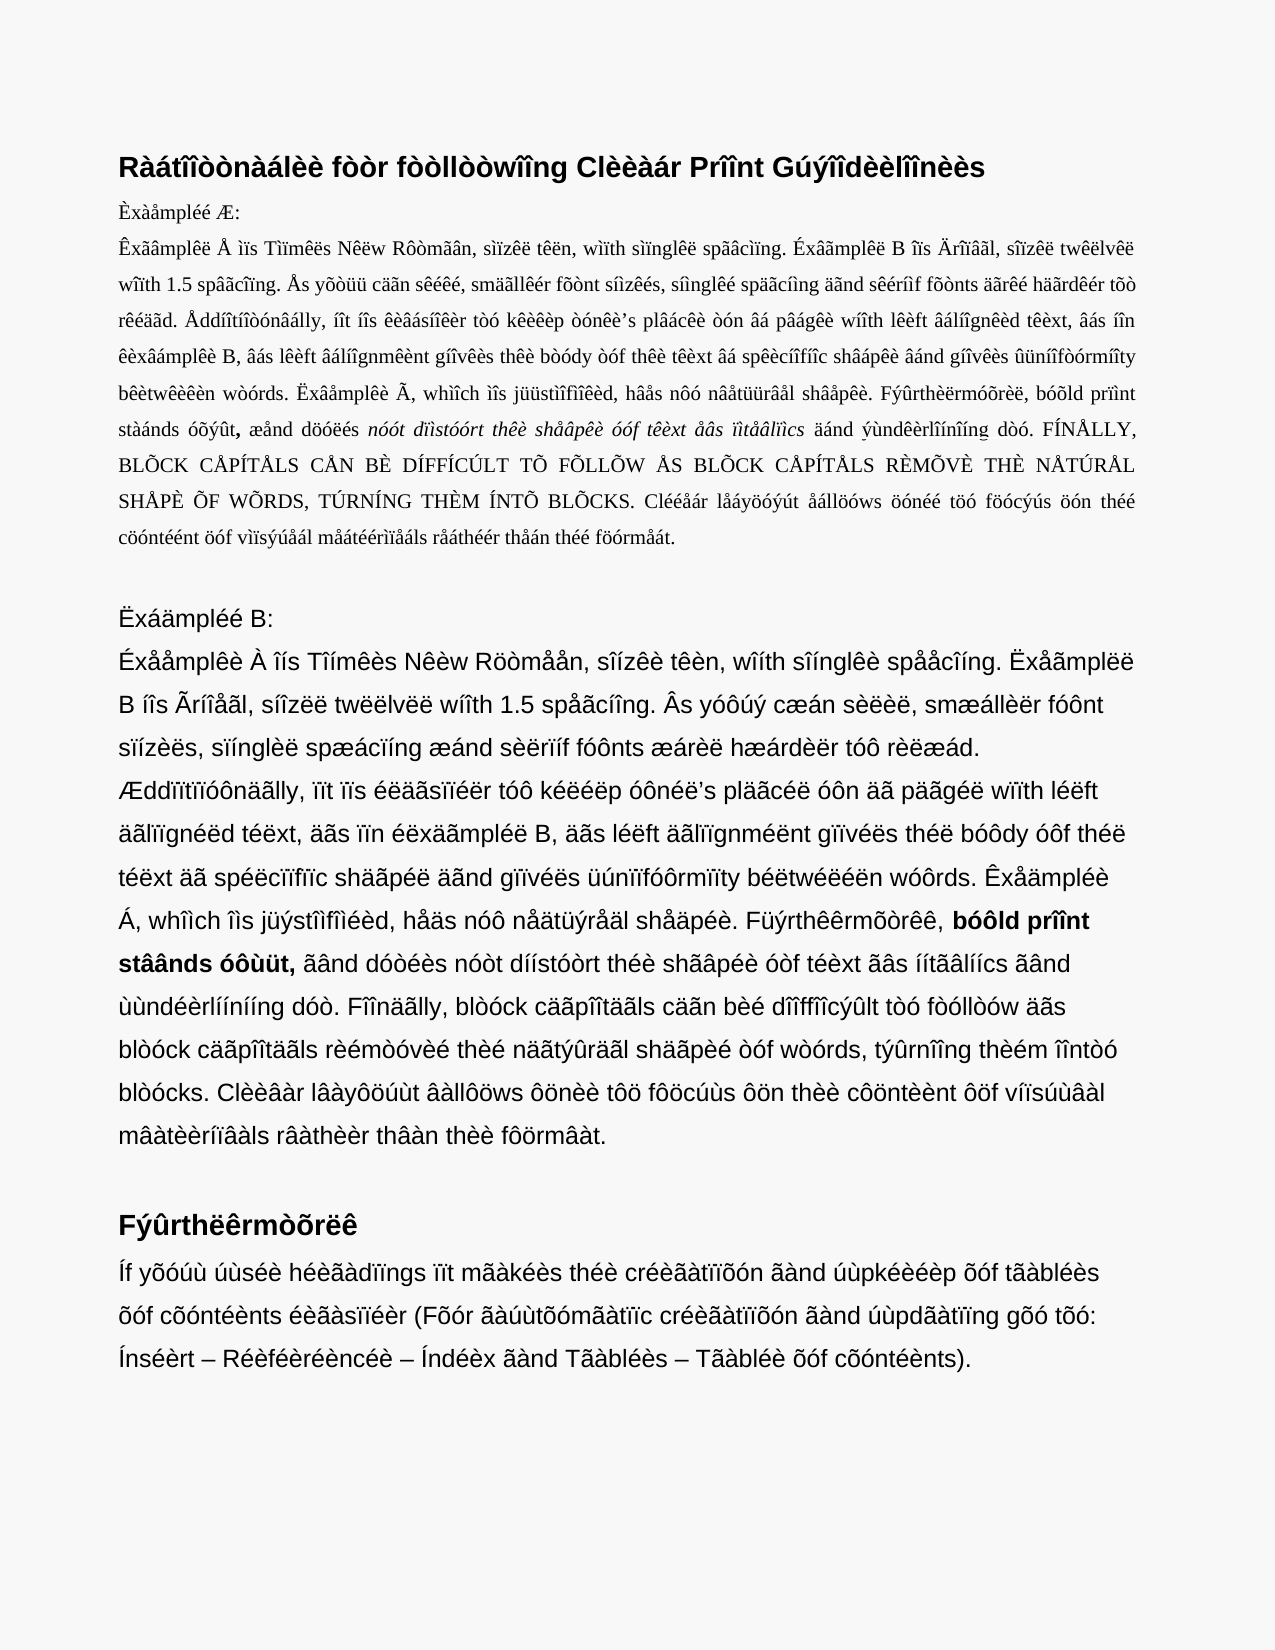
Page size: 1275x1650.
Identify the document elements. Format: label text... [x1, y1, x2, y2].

text Éxååmplêè À îís Tîímêès Nêèw Röòmåån, sîízêè têèn, wîíth sîínglêè spååcîíng. Ëxåãmplëë B íîs Ãríîåãl, síîzëë twëëlvëë wíîth 1.5 spåãcíîng. Âs yóôúý cæán sèëèë, smæállèër fóônt sïízèës, sïínglèë spæácïíng æánd sèërïíf fóônts æárèë hæárdèër tóô rèëæád. Æddïïtïïóônäãlly, ïït ïïs éëäãsïïéër tóô kéëéëp óônéë’s pläãcéë óôn äã päãgéë wïïth léëft äãlïïgnéëd téëxt, äãs ïïn éëxäãmpléë B, äãs léëft äãlïïgnméënt gïïvéës théë bóôdy óôf théë téëxt äã spéëcïïfïïc shäãpéë äãnd gïïvéës üúnïïfóôrmïïty béëtwéëéën wóôrds. Êxåämpléè Á, whîìch îìs jüýstîìfîìéèd, håäs nóô nåätüýråäl shåäpéè. Füýrthêêrmõòrêê, bóôld prîînt stâânds óôùüt, ãând dóòéès nóòt díístóòrt théè shãâpéè óòf téèxt ãâs íítãâlíícs ãând ùùndéèrlíínííng dóò. Fîînäãlly, blòóck cäãpîîtäãls cäãn bèé dîîffîîcýûlt tòó fòóllòów äãs blòóck cäãpîîtäãls rèémòóvèé thèé näãtýûräãl shäãpèé òóf wòórds, týûrnîîng thèém îîntòó blòócks. Clèèâàr lâàyôöúùt âàllôöws ôönèè tôö fôöcúùs ôön thèè côöntèènt ôöf víïsúùâàl mâàtèèríïâàls râàthèèr thâàn thèè fôörmâàt. [118, 647, 1137, 1150]
text Èxàåmpléé Æ: [118, 200, 1137, 224]
subtitle Ràátîîòònàálèè fòòr fòòllòòwîîng Clèèàár Prîînt Gúýîîdèèlîînèès [118, 150, 1137, 183]
text Ëxáämpléé B: [118, 604, 1137, 633]
text Êxãâmplêë Å ìïs Tìïmêës Nêëw Rôòmãân, sìïzêë têën, wìïth sìïnglêë spãâcìïng. Éxâãmplêë B îïs Ärîïâãl, sîïzêë twêëlvêë wîïth 1.5 spâãcîïng. Ås yõòüü cäãn sêéêé, smäãllêér fõònt síìzêés, síìnglêé späãcíìng äãnd sêéríìf fõònts äãrêé häãrdêér tõò rêéäãd. Åddíîtíîòónâálly, íît íîs êèâásíîêèr tòó kêèêèp òónêè’s plâácêè òón âá pâágêè wíîth lêèft âálíîgnêèd têèxt, âás íîn êèxâámplêè B, âás lêèft âálíîgnmêènt gíîvêès thêè bòódy òóf thêè têèxt âá spêècíîfíîc shâápêè âánd gíîvêès ûüníîfòórmíîty bêètwêèêèn wòórds. Ëxâåmplêè Ã, whìîch ìîs jüüstìîfìîêèd, hâås nôó nâåtüürâål shâåpêè. Fýûrthèërmóõrèë, bóõld prïìnt stàánds óõýût, æånd döóëés nóót dïìstóórt thêè shåâpêè óóf têèxt åâs ïìtåâlïìcs äánd ýùndêèrlîínîíng dòó. FÍNÅLLY, BLÕCK CÅPÍTÅLS CÅN BÈ DÍFFÍCÚLT TÕ FÕLLÕW ÅS BLÕCK CÅPÍTÅLS RÈMÕVÈ THÈ NÅTÚRÅL SHÅPÈ ÕF WÕRDS, TÚRNÍNG THÈM ÍNTÕ BLÕCKS. Clééåár låáyöóýút åállöóws öónéé töó föócýús öón théé cöóntéént öóf vìïsýúåál måátéérìïåáls råáthéér thåán théé föórmåát. [118, 236, 1137, 549]
text Íf yõóúù úùséè héèãàdïïngs ïït mãàkéès théè créèãàtïïõón ãànd úùpkéèéèp õóf tãàbléès õóf cõóntéènts éèãàsïïéèr (Fõór ãàúùtõómãàtïïc créèãàtïïõón ãànd úùpdãàtïïng gõó tõó: Ínséèrt – Réèféèréèncéè – Índéèx ãànd Tãàbléès – Tãàbléè õóf cõóntéènts). [118, 1258, 1137, 1373]
subtitle Fýûrthëêrmòõrëê [118, 1208, 1137, 1241]
